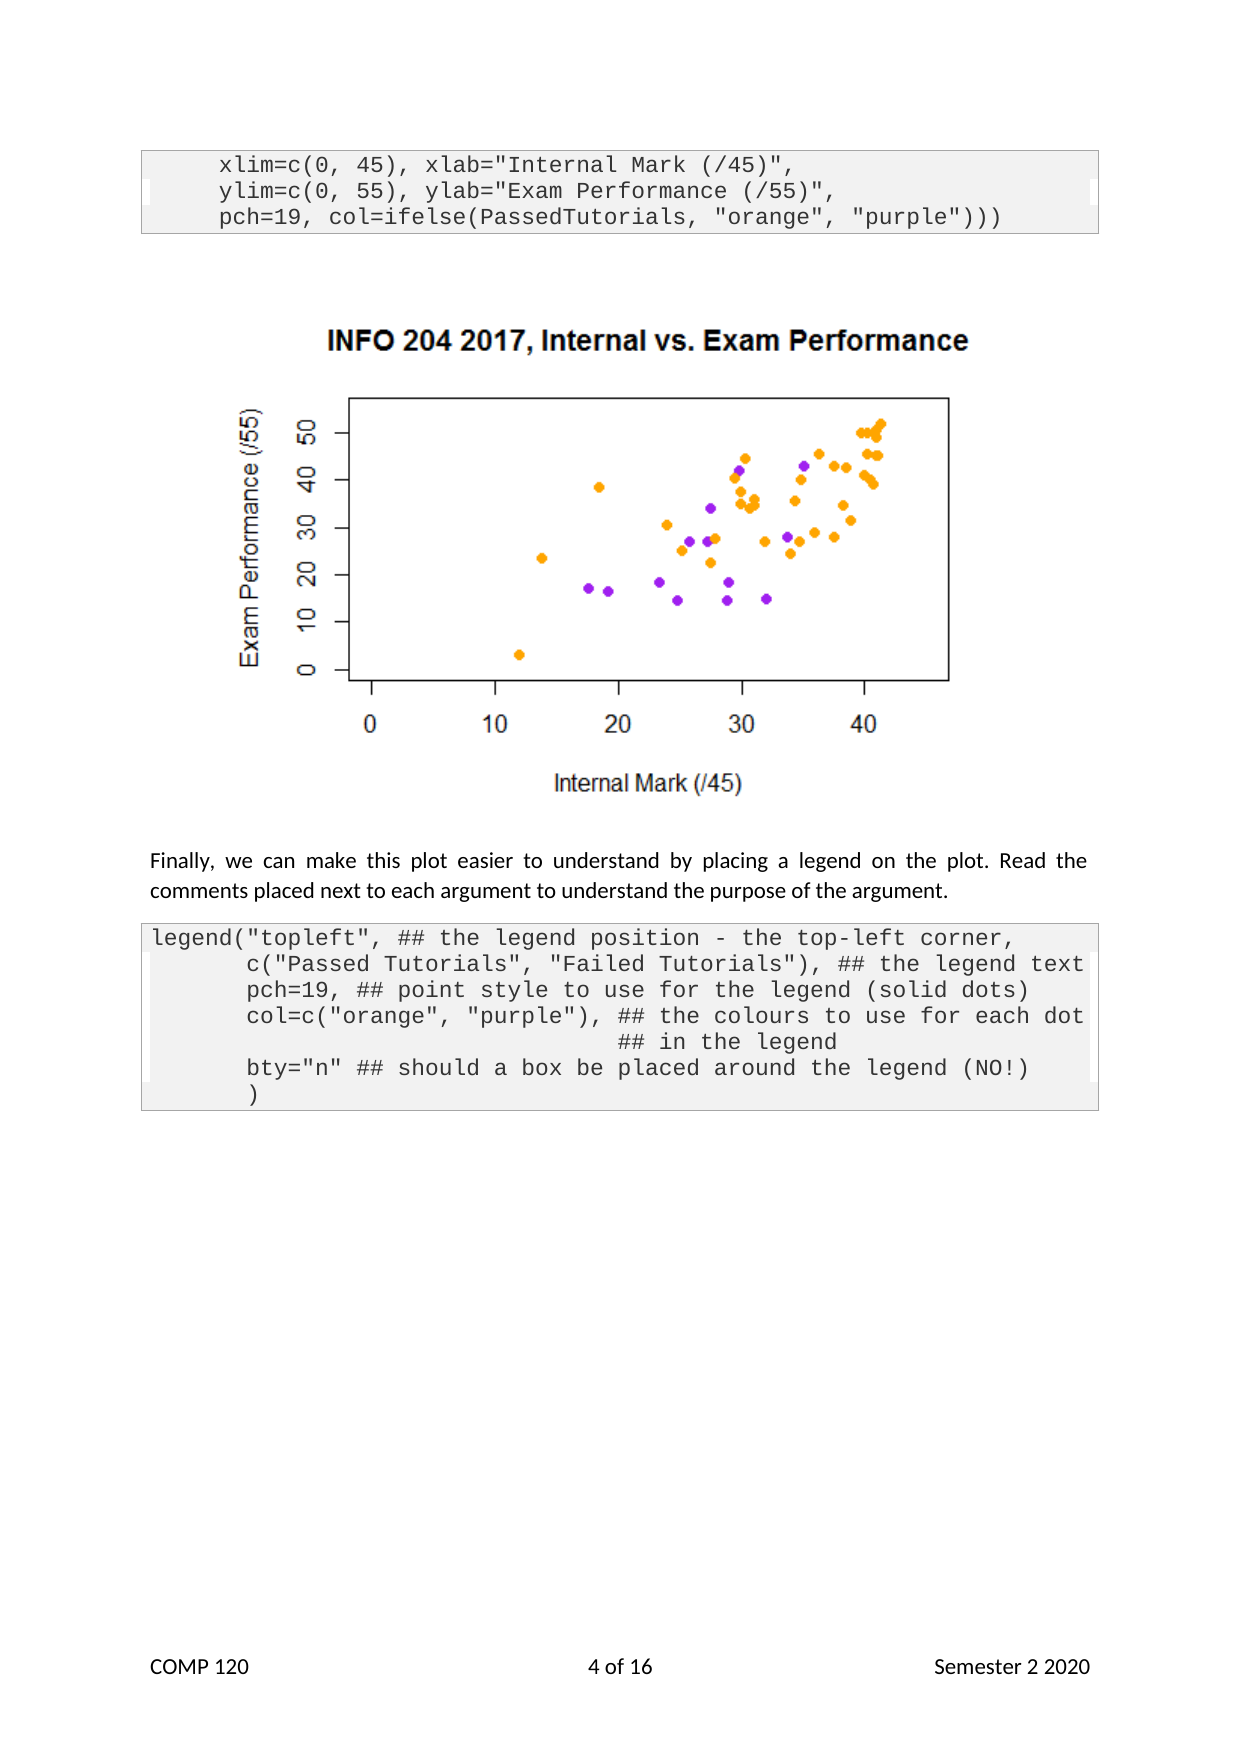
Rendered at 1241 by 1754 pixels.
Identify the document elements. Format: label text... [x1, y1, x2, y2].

text pch=19, ## point style to use for the legend (solid dots) [150, 978, 1090, 1004]
text pch=19, col=ifelse(PassedTutorials, "orange", "purple"))) [142, 202, 1098, 233]
text c("Passed Tutorials", "Failed Tutorials"), ## the legend text [150, 952, 1090, 978]
text Finally, we can make this plot easier to understand by placing a legend on the plot. Read the comments placed next to each argument to understand the purpose of the argument. [150, 846, 1090, 904]
text ## in the legend [150, 1030, 1090, 1056]
text legend("topleft", ## the legend position - the top-left corner, [142, 924, 1098, 952]
text xlim=c(0, 45), xlab="Internal Mark (/45)", [142, 151, 1098, 179]
text bty="n" ## should a box be placed around the legend (NO!) [150, 1056, 1090, 1079]
text ) [142, 1079, 1098, 1110]
picture [231, 281, 1010, 828]
text ylim=c(0, 55), ylab="Exam Performance (/55)", [150, 179, 1090, 202]
text col=c("orange", "purple"), ## the colours to use for each dot [150, 1004, 1090, 1030]
